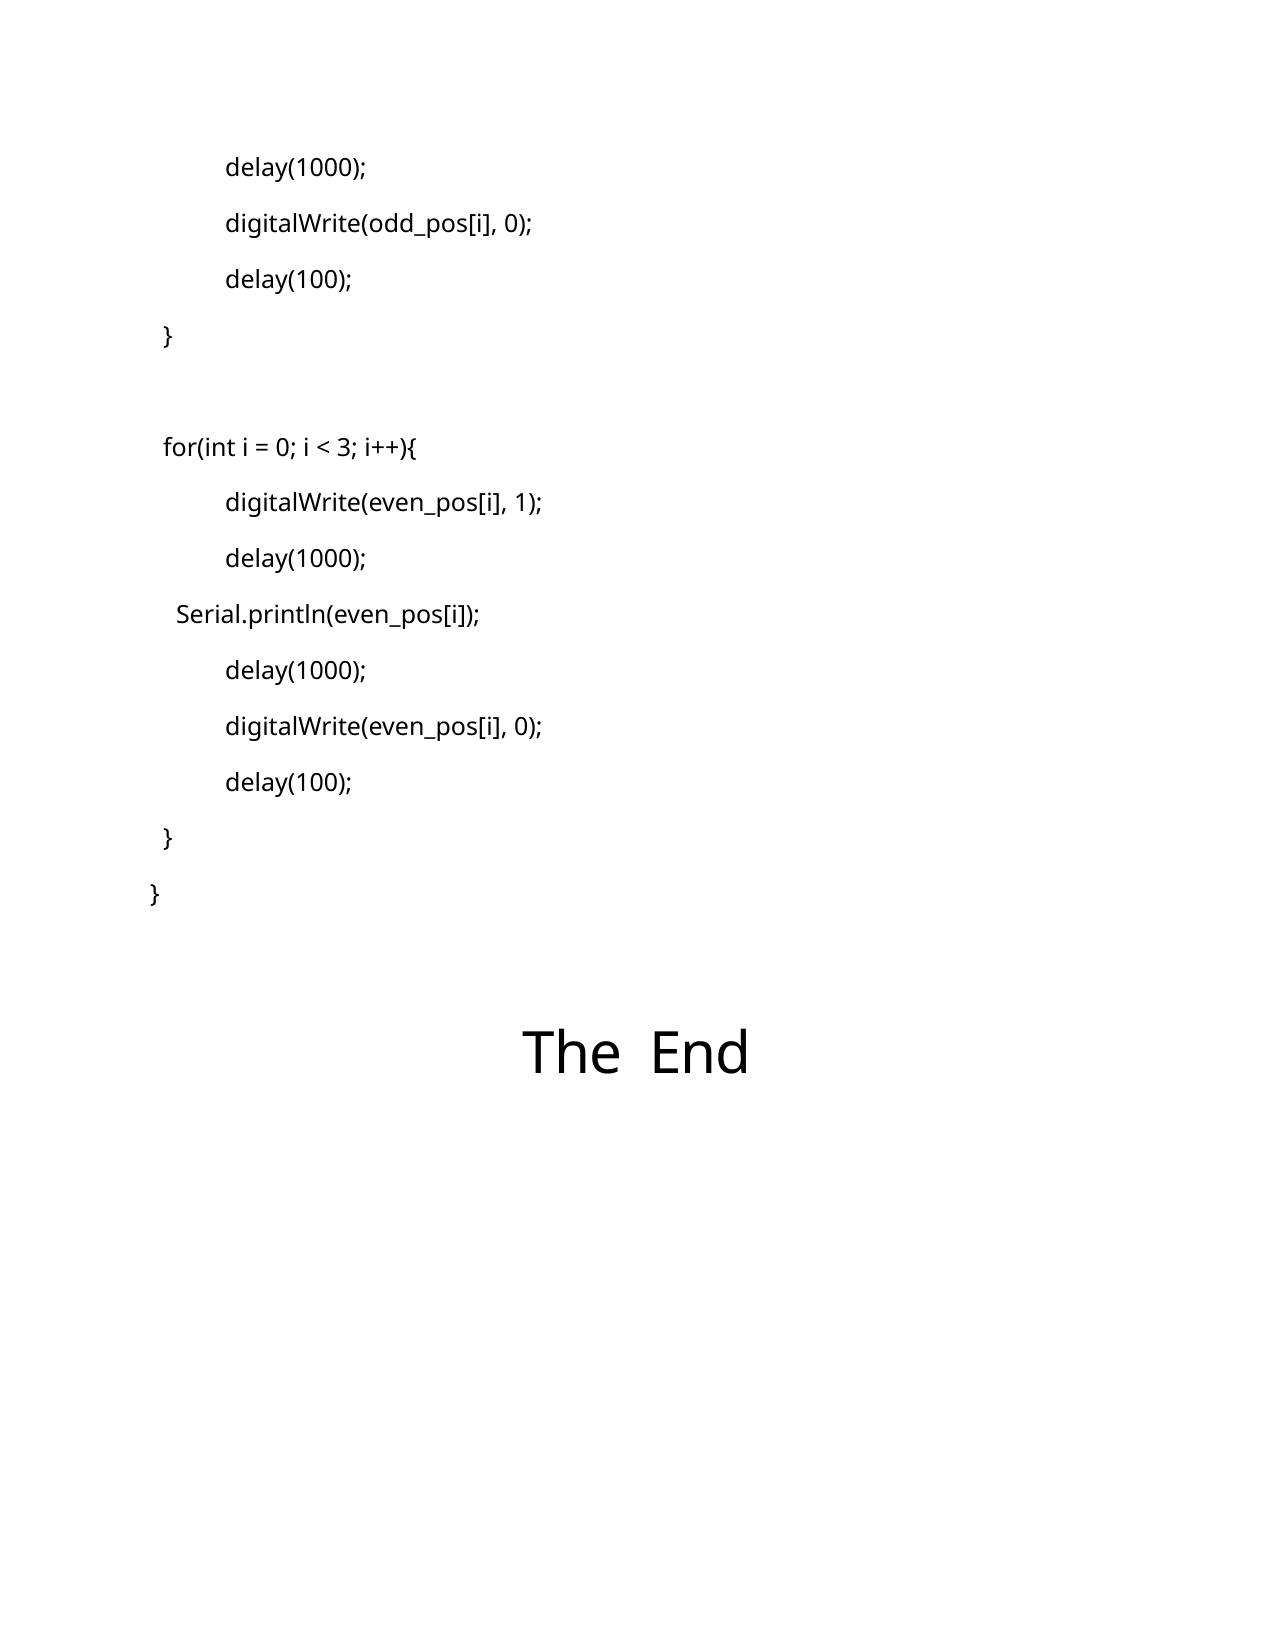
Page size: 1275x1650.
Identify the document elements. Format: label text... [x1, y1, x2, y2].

text digitalWrite(even_pos[i], 1); [150, 485, 1125, 519]
text } [150, 820, 1125, 854]
text delay(100); [150, 764, 1125, 798]
text delay(1000); [150, 652, 1125, 687]
text delay(1000); [150, 150, 1125, 184]
text delay(100); [150, 262, 1125, 296]
title The End [150, 1011, 1125, 1091]
text for(int i = 0; i < 3; i++){ [150, 429, 1125, 463]
text } [150, 876, 1125, 910]
text } [150, 317, 1125, 352]
text Serial.println(even_pos[i]); [150, 597, 1125, 631]
text delay(1000); [150, 541, 1125, 575]
text digitalWrite(odd_pos[i], 0); [150, 206, 1125, 240]
text digitalWrite(even_pos[i], 0); [150, 708, 1125, 742]
